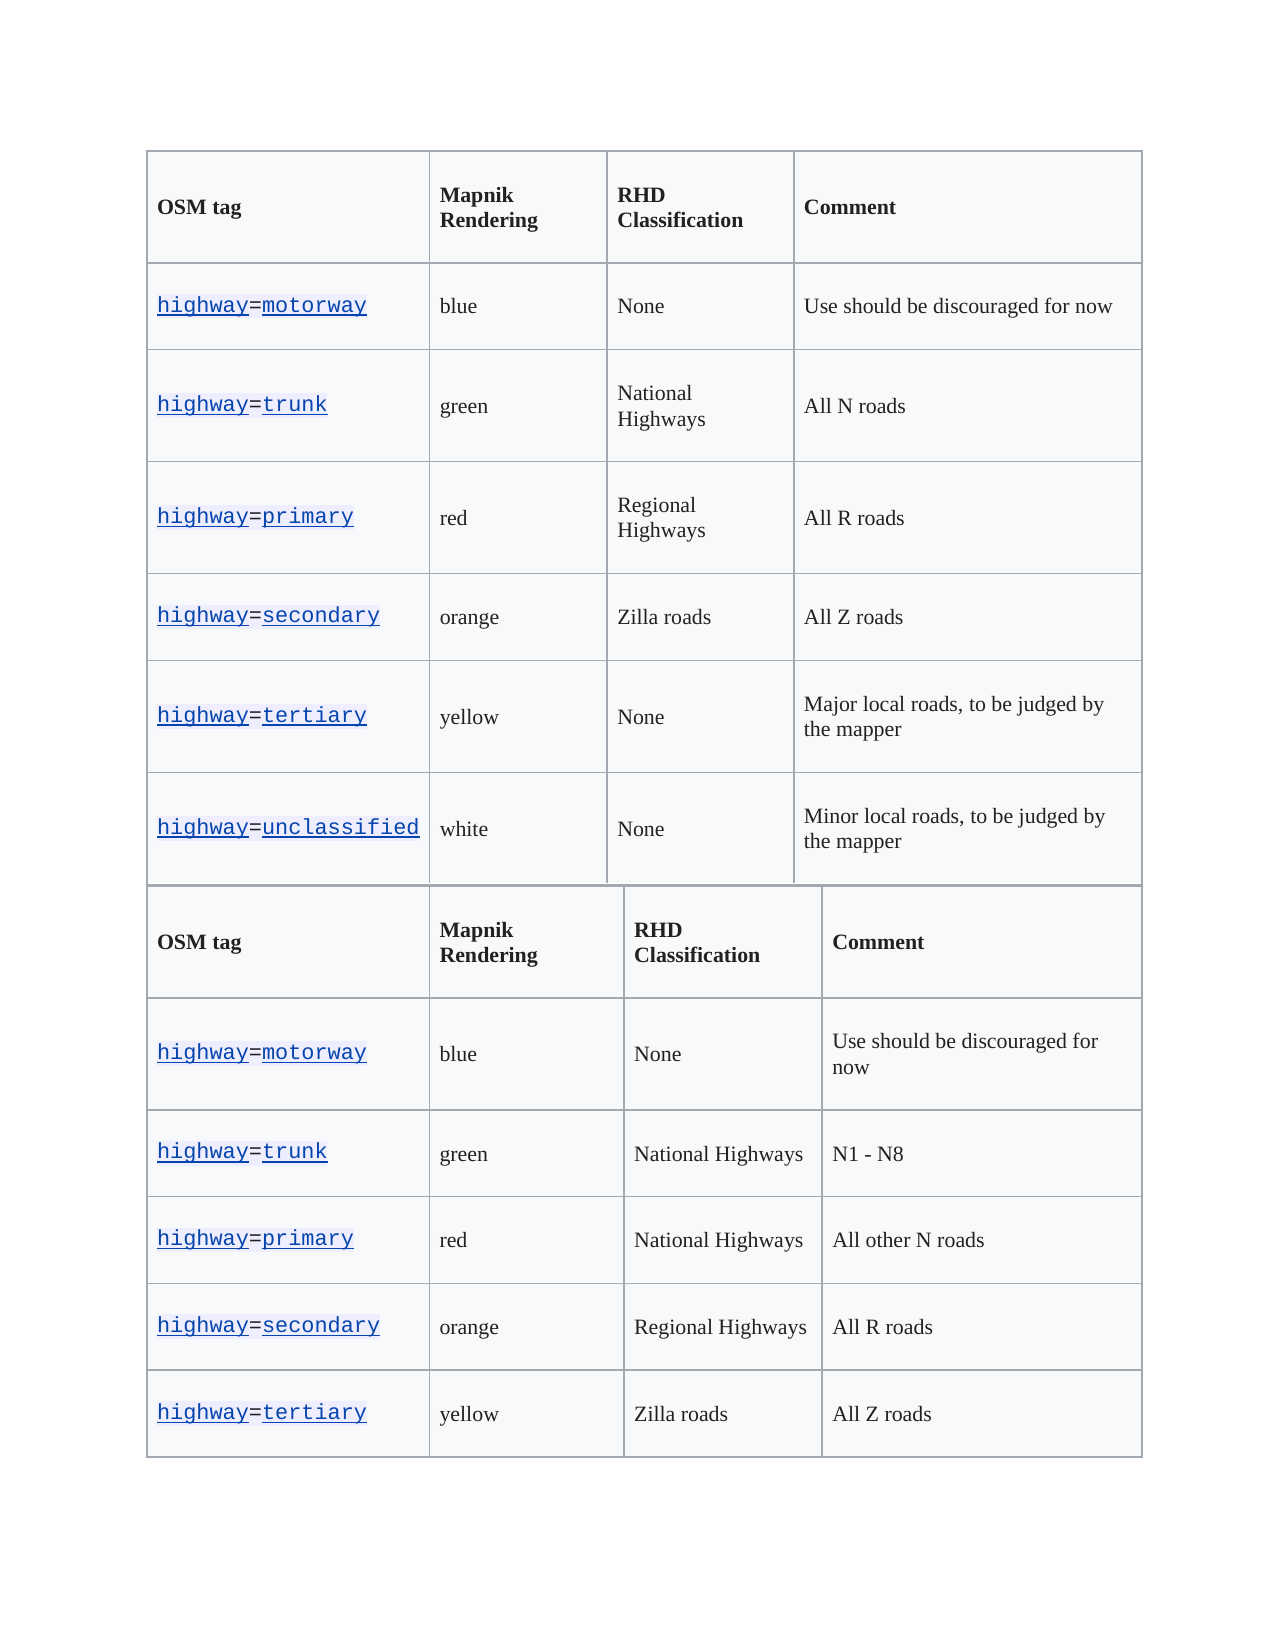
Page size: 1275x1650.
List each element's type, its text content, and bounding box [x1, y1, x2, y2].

table_header Mapnik Rendering [430, 887, 623, 997]
table_cell Minor local roads, to be judged by the mapper [795, 773, 1141, 883]
table_cell None [608, 661, 793, 771]
table_cell highway=tertiary [148, 1371, 429, 1456]
table_cell Use should be discouraged for now [795, 264, 1141, 349]
table_cell Use should be discouraged for now [823, 999, 1141, 1109]
table_header Comment [823, 887, 1141, 997]
table_cell All R roads [795, 462, 1141, 573]
table_cell green [430, 1111, 623, 1196]
table_header OSM tag [148, 887, 429, 997]
table_cell All other N roads [823, 1197, 1141, 1282]
table_cell highway=trunk [148, 350, 429, 461]
table_cell yellow [430, 661, 606, 771]
table_header OSM tag [148, 152, 429, 262]
table_cell white [430, 773, 606, 883]
table_cell red [430, 1197, 623, 1282]
table_cell orange [430, 574, 606, 659]
table_cell green [430, 350, 606, 461]
table_cell highway=primary [148, 1197, 429, 1282]
table_cell Major local roads, to be judged by the mapper [795, 661, 1141, 771]
table_cell All Z roads [823, 1371, 1141, 1456]
table_cell Zilla roads [625, 1371, 821, 1456]
table_cell All R roads [823, 1284, 1141, 1369]
table_cell highway=primary [148, 462, 429, 573]
table_cell highway=secondary [148, 574, 429, 659]
table_cell Zilla roads [608, 574, 793, 659]
table_header RHD Classification [608, 152, 793, 262]
table_cell highway=tertiary [148, 661, 429, 771]
table_cell All N roads [795, 350, 1141, 461]
table_cell blue [430, 264, 606, 349]
table_header RHD Classification [625, 887, 821, 997]
table_cell highway=secondary [148, 1284, 429, 1369]
table_cell highway=motorway [148, 999, 429, 1109]
table_cell N1 - N8 [823, 1111, 1141, 1196]
table_cell blue [430, 999, 623, 1109]
table_cell orange [430, 1284, 623, 1369]
table_header Mapnik Rendering [430, 152, 606, 262]
table_cell National Highways [625, 1197, 821, 1282]
table_cell National Highways [608, 350, 793, 461]
table_cell red [430, 462, 606, 573]
table_cell yellow [430, 1371, 623, 1456]
table_cell None [625, 999, 821, 1109]
table_cell None [608, 264, 793, 349]
table_cell Regional Highways [608, 462, 793, 573]
table_cell Regional Highways [625, 1284, 821, 1369]
table_header Comment [795, 152, 1141, 262]
table_cell highway=motorway [148, 264, 429, 349]
table_cell highway=trunk [148, 1111, 429, 1196]
table_cell None [608, 773, 793, 883]
table_cell National Highways [625, 1111, 821, 1196]
table_cell highway=unclassified [148, 773, 429, 883]
table_cell All Z roads [795, 574, 1141, 659]
